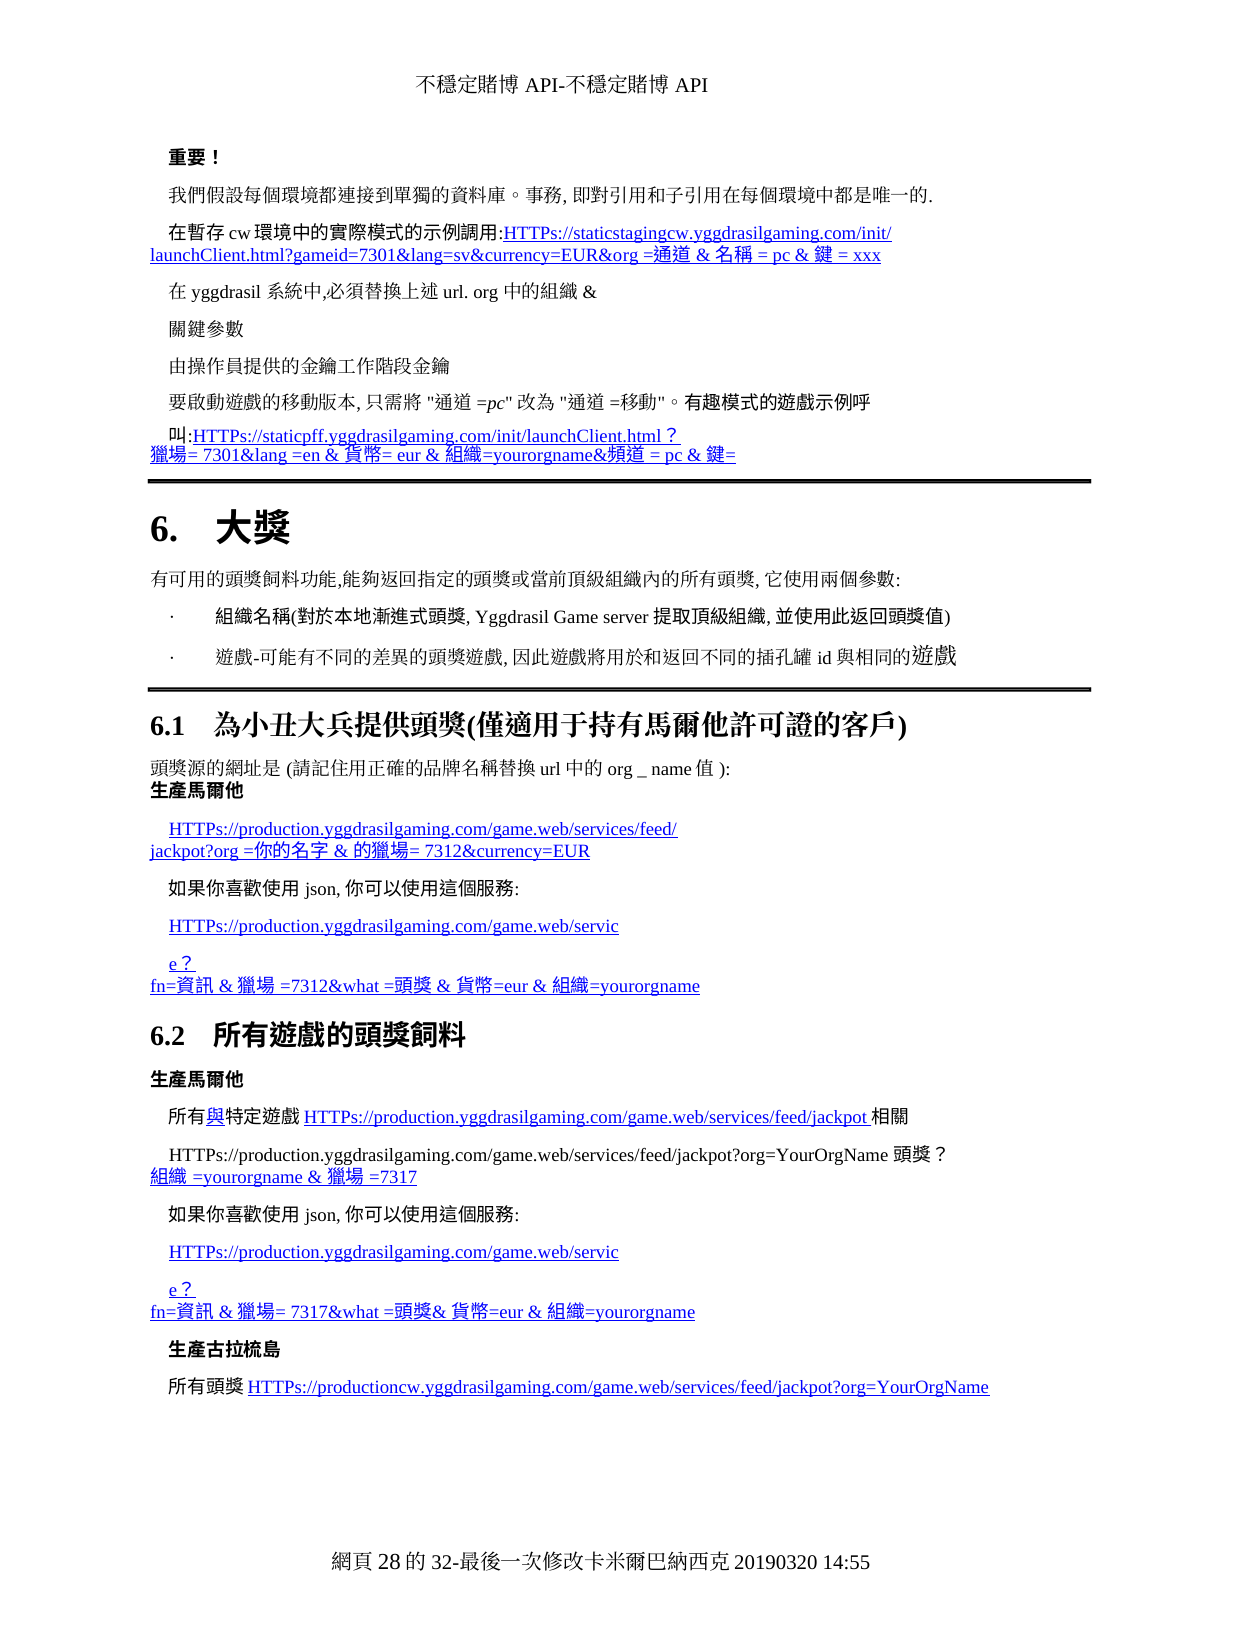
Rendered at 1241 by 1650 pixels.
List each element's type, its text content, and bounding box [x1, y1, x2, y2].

text 我們假設每個環境都連接到單獨的資料庫。事務, 即對引用和子引用在每個環境中都是唯一的. [150, 184, 992, 206]
text fn=資訊 & 獵場 =7312&what =頭獎 & 貨幣=eur & 組織=yourorgname [150, 977, 1240, 996]
list 遊戲-可能有不同的差異的頭獎遊戲, 因此遊戲將用於和返回不同的插孔罐 id 與相同的遊戲 [150, 643, 1049, 670]
text HTTPs://production.yggdrasilgaming.com/game.web/services/feed/jackpot?org =你的名字 & 的獵場= 7312&currency=EUR [150, 818, 726, 862]
text 有可用的頭獎飼料功能,能夠返回指定的頭獎或當前頂級組織內的所有頭獎, 它使用兩個參數: [150, 569, 1020, 590]
subtitle 為小丑大兵提供頭獎(僅適用于持有馬爾他許可證的客戶) [150, 708, 1054, 741]
subtitle 所有遊戲的頭獎飼料 [150, 1019, 1240, 1051]
subtitle 重要！ [169, 147, 1240, 169]
subtitle 生產馬爾他 [150, 780, 1240, 802]
text 頭獎源的網址是 (請記住用正確的品牌名稱替換url 中的 org _ name值 ): [150, 758, 1040, 779]
text 所有頭獎HTTPs://productioncw.yggdrasilgaming.com/game.web/services/feed/jackpot?org=YourOrgName [169, 1376, 1240, 1398]
text 組織 =yourorgname & 獵場 =7317 [150, 1166, 1240, 1188]
text fn=資訊 & 獵場= 7317&what =頭獎& 貨幣=eur & 組織=yourorgname [150, 1301, 1240, 1323]
subtitle 生產古拉梳島 [169, 1339, 1240, 1360]
text 在暫存cw環境中的實際模式的示例調用:HTTPs://staticstagingcw.yggdrasilgaming.com/init/launchClient.html?gameid=7301&lang=sv&currency=EUR&org =通道 & 名稱 = pc & 鍵 = xxx [150, 222, 1018, 266]
list 組織名稱(對於本地漸進式頭獎, Yggdrasil Game server 提取頂級組織, 並使用此返回頭獎值) [150, 606, 1084, 627]
text 由操作員提供的金鑰工作階段金鑰 [169, 356, 1240, 378]
text 所有與特定遊戲HTTPs://production.yggdrasilgaming.com/game.web/services/feed/jackpot相關 HTTPs://production.yggdrasilgaming.com/game.web/services/feed/jackpot?org=YourOrgName 頭獎？ [169, 1090, 1016, 1165]
text 在yggdrasil 系統中,必須替換上述url. org 中的組織 & 關鍵參數 [169, 281, 605, 340]
text 獵場= 7301&lang =en & 貨幣= eur & 組織=yourorgname&頻道 = pc & 鍵= [150, 447, 1240, 466]
subtitle 大獎 [150, 507, 1240, 550]
text 要啟動遊戲的移動版本, 只需將 "通道 =pc" 改為 "通道 =移動"。有趣模式的遊戲示例呼叫:HTTPs://staticpff.yggdrasilgaming.com/init/launchClient.html？ [169, 380, 895, 447]
text 如果你喜歡使用 json, 你可以使用這個服務: HTTPs://production.yggdrasilgaming.com/game.web/service？ [169, 1188, 621, 1300]
text 如果你喜歡使用 json, 你可以使用這個服務: HTTPs://production.yggdrasilgaming.com/game.web/service？ [169, 865, 621, 977]
subtitle 生產馬爾他 [150, 1069, 1240, 1090]
